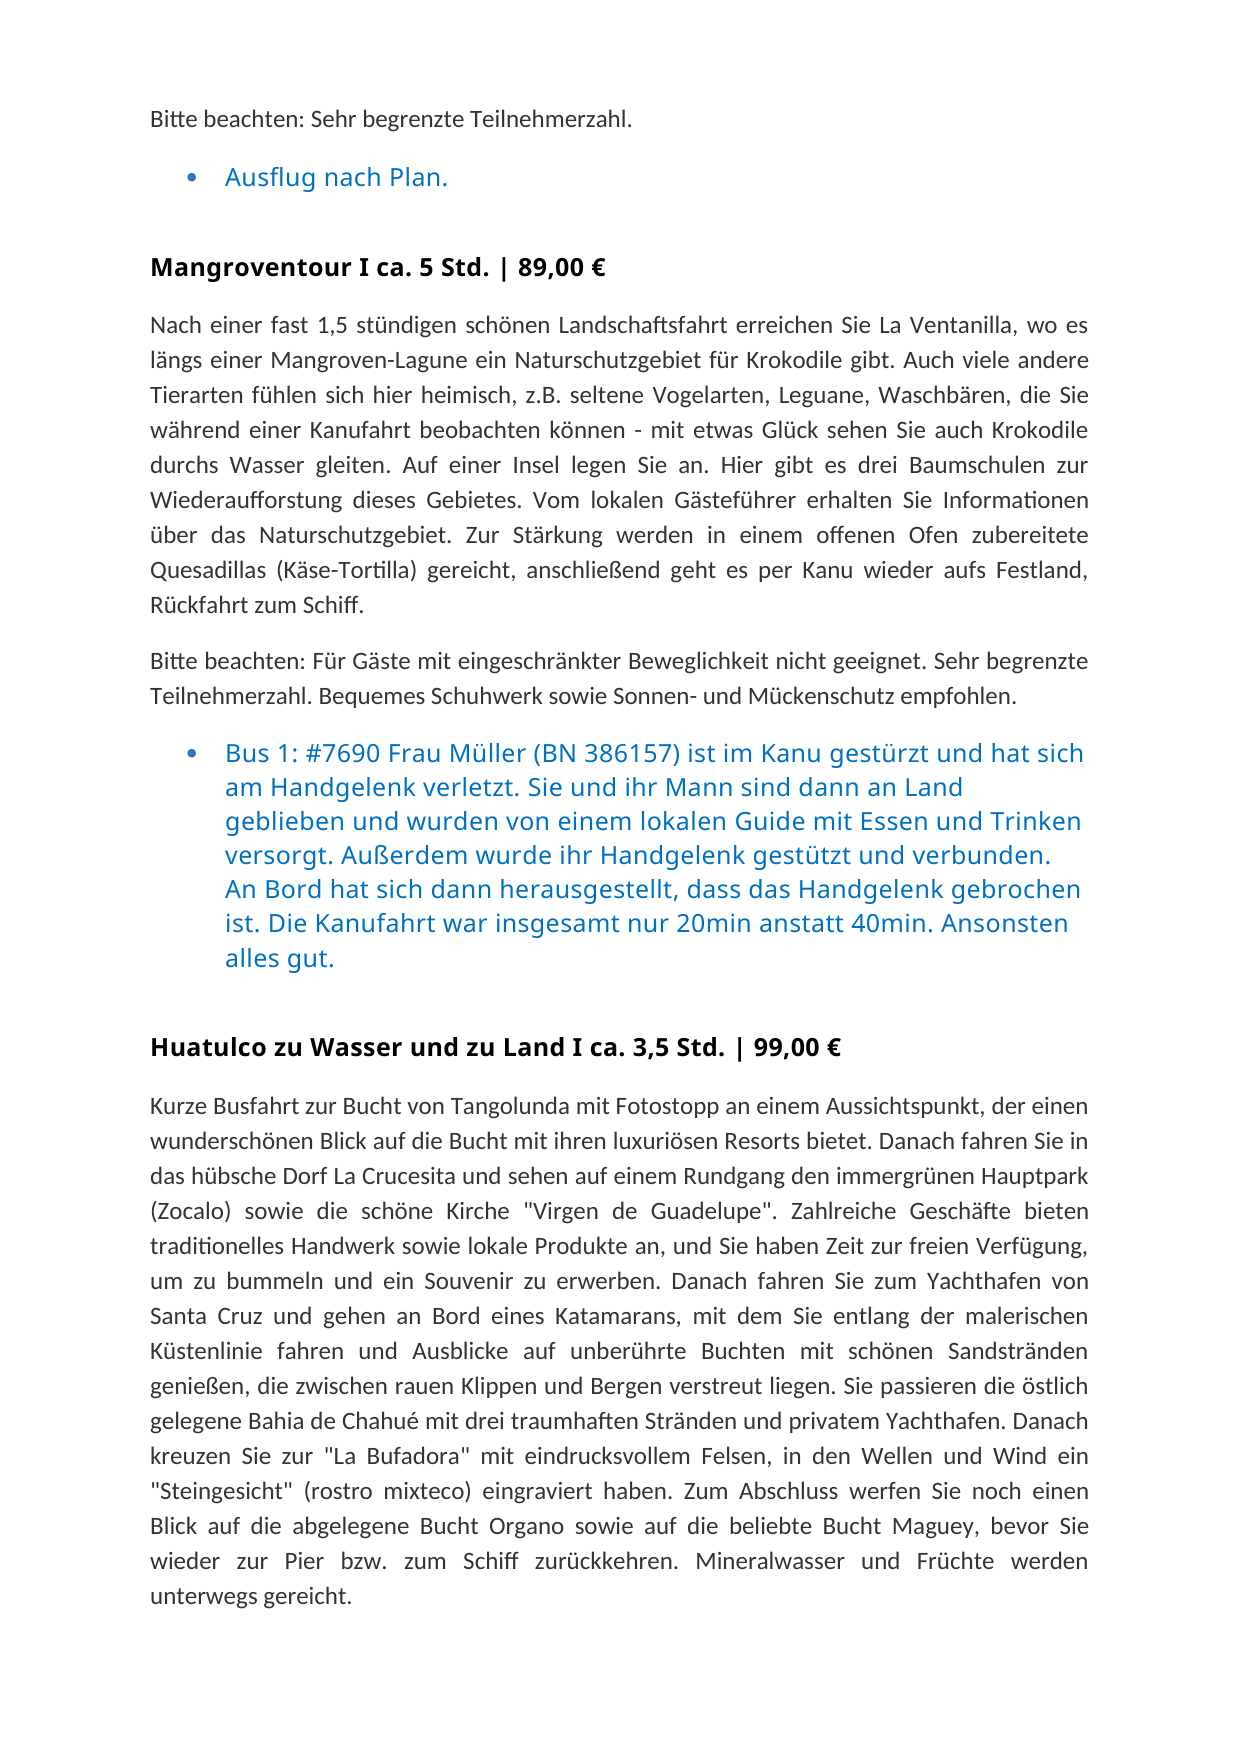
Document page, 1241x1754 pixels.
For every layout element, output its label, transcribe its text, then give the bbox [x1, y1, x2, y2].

list Ausflug nach Plan. [187, 159, 1090, 193]
text Mangroventour I ca. 5 Std. | 89,00 € [150, 249, 1090, 283]
text Huatulco zu Wasser und zu Land I ca. 3,5 Std. | 99,00 € [150, 1030, 1090, 1064]
text Kurze Busfahrt zur Bucht von Tangolunda mit Fotostopp an einem Aussichtspunkt, der einen wunderschönen Blick auf die Bucht mit ihren luxuriösen Resorts bietet. Danach fahren Sie in das hübsche Dorf La Crucesita und sehen auf einem Rundgang den immergrünen Hauptpark (Zocalo) sowie die schöne Kirche "Virgen de Guadelupe". Zahlreiche Geschäfte bieten traditionelles Handwerk sowie lokale Produkte an, und Sie haben Zeit zur freien Verfügung, um zu bummeln und ein Souvenir zu erwerben. Danach fahren Sie zum Yachthafen von Santa Cruz und gehen an Bord eines Katamarans, mit dem Sie entlang der malerischen Küstenlinie fahren und Ausblicke auf unberührte Buchten mit schönen Sandstränden genießen, die zwischen rauen Klippen und Bergen verstreut liegen. Sie passieren die östlich gelegene Bahia de Chahué mit drei traumhaften Stränden und privatem Yachthafen. Danach kreuzen Sie zur "La Bufadora" mit eindrucksvollem Felsen, in den Wellen und Wind ein "Steingesicht" (rostro mixteco) eingraviert haben. Zum Abschluss werfen Sie noch einen Blick auf die abgelegene Bucht Organo sowie auf die beliebte Bucht Maguey, bevor Sie wieder zur Pier bzw. zum Schiff zurückkehren. Mineralwasser und Früchte werden unterwegs gereicht. [150, 1090, 1090, 1611]
text Nach einer fast 1,5 stündigen schönen Landschaftsfahrt erreichen Sie La Ventanilla, wo es längs einer Mangroven-Lagune ein Naturschutzgebiet für Krokodile gibt. Auch viele andere Tierarten fühlen sich hier heimisch, z.B. seltene Vogelarten, Leguane, Waschbären, die Sie während einer Kanufahrt beobachten können - mit etwas Glück sehen Sie auch Krokodile durchs Wasser gleiten. Auf einer Insel legen Sie an. Hier gibt es drei Baumschulen zur Wiederaufforstung dieses Gebietes. Vom lokalen Gästeführer erhalten Sie Informationen über das Naturschutzgebiet. Zur Stärkung werden in einem offenen Ofen zubereitete Quesadillas (Käse-Tortilla) gereicht, anschließend geht es per Kanu wieder aufs Festland, Rückfahrt zum Schiff. [150, 309, 1090, 620]
text Bitte beachten: Für Gäste mit eingeschränkter Beweglichkeit nicht geeignet. Sehr begrenzte Teilnehmerzahl. Bequemes Schuhwerk sowie Sonnen- und Mückenschutz empfohlen. [150, 645, 1090, 711]
list Bus 1: #7690 Frau Müller (BN 386157) ist im Kanu gestürzt und hat sich am Handgelenk verletzt. Sie und ihr Mann sind dann an Land geblieben und wurden von einem lokalen Guide mit Essen und Trinken versorgt. Außerdem wurde ihr Handgelenk gestützt und verbunden. An Bord hat sich dann herausgestellt, dass das Handgelenk gebrochen ist. Die Kanufahrt war insgesamt nur 20min anstatt 40min. Ansonsten alles gut. [187, 736, 1090, 974]
text Bitte beachten: Sehr begrenzte Teilnehmerzahl. [150, 103, 1090, 134]
